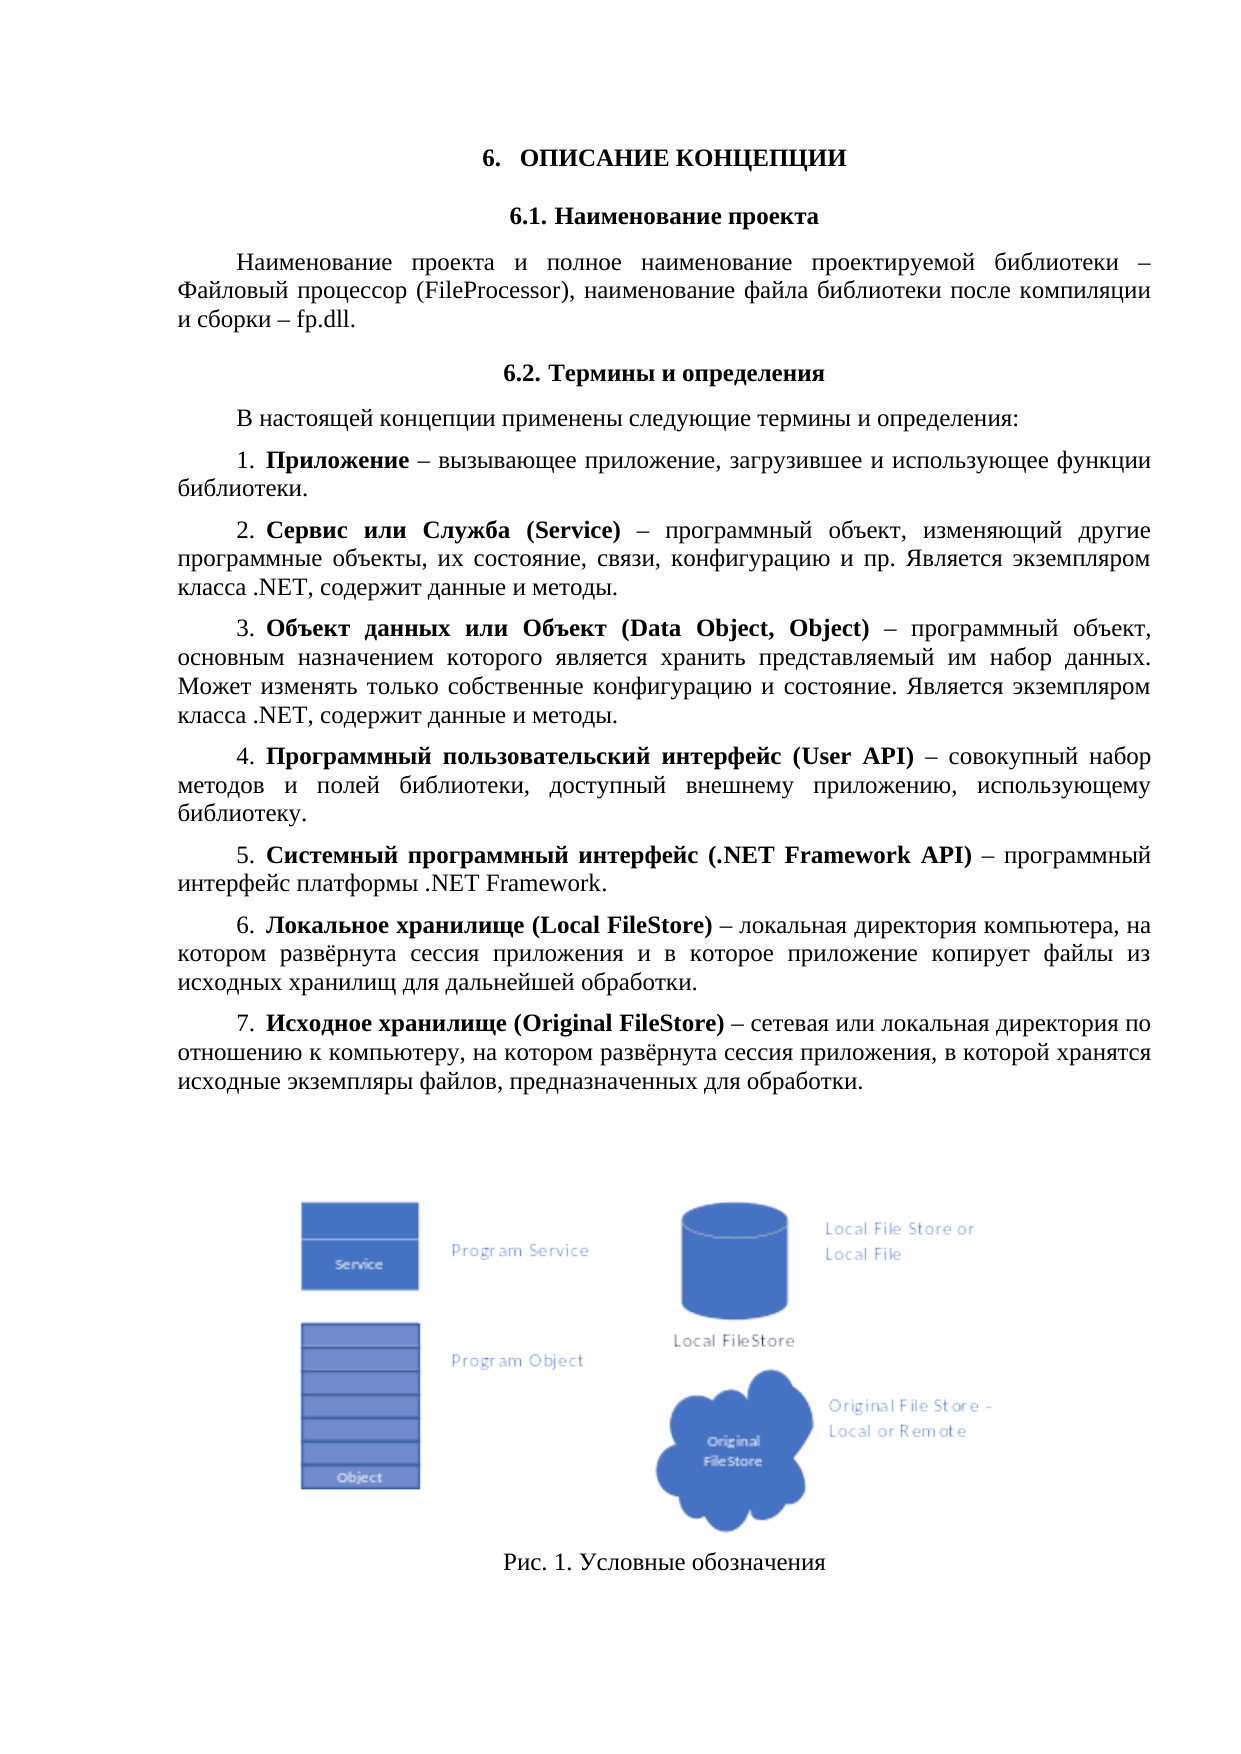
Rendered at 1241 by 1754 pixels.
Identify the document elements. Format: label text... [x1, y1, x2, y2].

subtitle Наименование проекта [177, 201, 1152, 230]
subtitle Описание концепции [177, 143, 1152, 172]
text Рис. 1. Условные обозначения [177, 1547, 1152, 1575]
subtitle Термины и определения [177, 358, 1152, 387]
text В настоящей концепции применены следующие термины и определения: [177, 403, 1152, 432]
text Наименование проекта и полное наименование проектируемой библиотеки – Файловый процессор (FileProcessor), наименование файла библиотеки после компиляции и сборки – fp.dll. [177, 247, 1152, 333]
list Сервис или Служба (Service) – программный объект, изменяющий другие программные объекты, их состояние, связи, конфигурацию и пр. Является экземпляром класса .NET, содержит данные и методы. [177, 515, 1152, 601]
list Объект данных или Объект (Data Object, Object) – программный объект, основным назначением которого является хранить представляемый им набор данных. Может изменять только собственные конфигурацию и состояние. Является экземпляром класса .NET, содержит данные и методы. [177, 613, 1152, 728]
list Исходное хранилище (Original FileStore) – сетевая или локальная директория по отношению к компьютеру, на котором развёрнута сессия приложения, в которой хранятся исходные экземпляры файлов, предназначенных для обработки. [177, 1008, 1152, 1095]
list Локальное хранилище (Local FileStore) – локальная директория компьютера, на котором развёрнута сессия приложения и в которое приложение копирует файлы из исходных хранилищ для дальнейшей обработки. [177, 910, 1152, 996]
list Программный пользовательский интерфейс (User API) – совокупный набор методов и полей библиотеки, доступный внешнему приложению, использующему библиотеку. [177, 741, 1152, 827]
list Приложение – вызывающее приложение, загрузившее и использующее функции библиотеки. [177, 445, 1152, 502]
list Системный программный интерфейс (.NET Framework API) – программный интерфейс платформы .NET Framework. [177, 840, 1152, 897]
